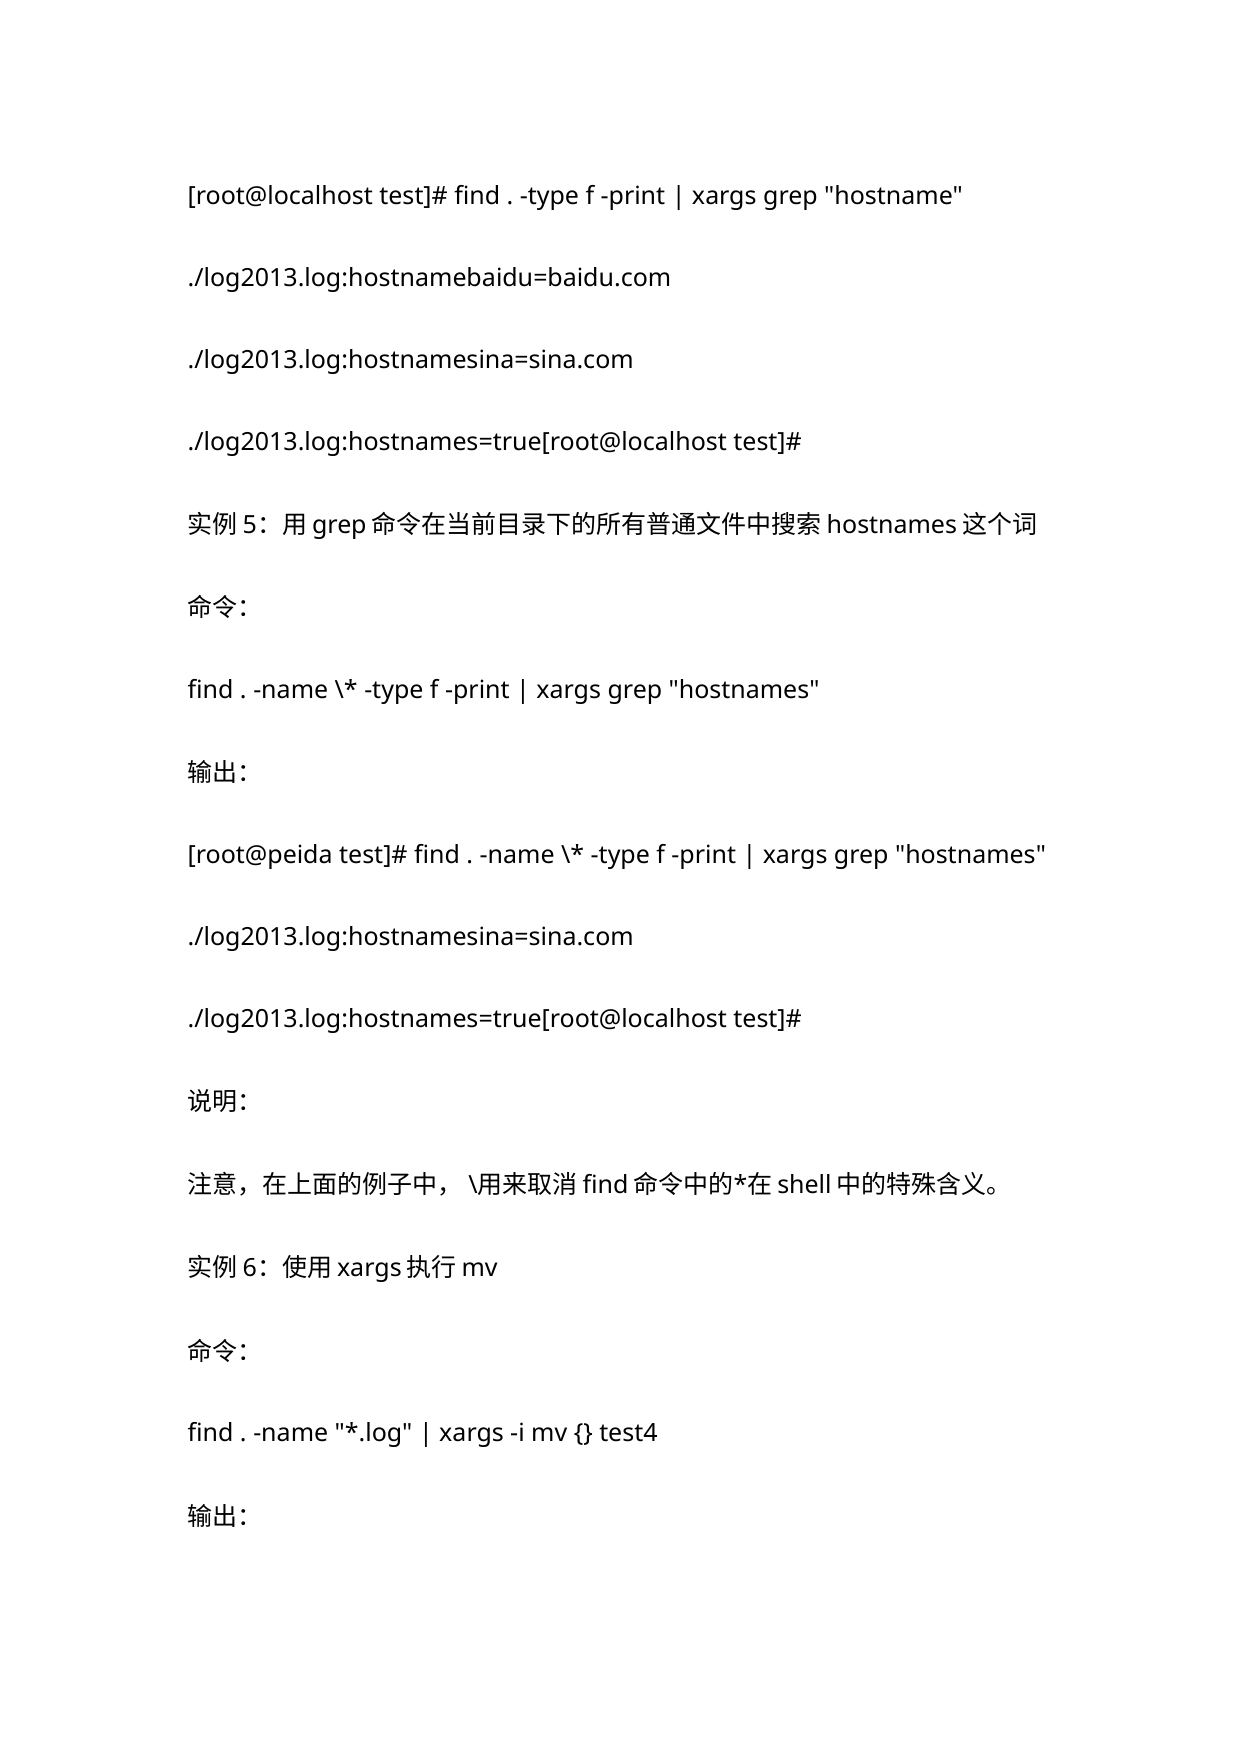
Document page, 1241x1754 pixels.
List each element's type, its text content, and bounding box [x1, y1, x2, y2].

text 实例6：使用xargs执行mv [187, 1233, 1053, 1298]
text ./log2013.log:hostnamesina=sina.com [187, 326, 1053, 391]
text 说明： [187, 1067, 1053, 1132]
text 输出： [187, 738, 1053, 803]
text ./log2013.log:hostnames=true[root@localhost test]# [187, 985, 1053, 1050]
text [root@peida test]# find . -name \* -type f -print | xargs grep "hostnames" [187, 821, 1053, 886]
text ./log2013.log:hostnames=true[root@localhost test]# [187, 408, 1053, 473]
text ./log2013.log:hostnamebaidu=baidu.com [187, 244, 1053, 309]
text find . -name "*.log" | xargs -i mv {} test4 [187, 1400, 1053, 1465]
text 实例5：用grep命令在当前目录下的所有普通文件中搜索hostnames这个词 [187, 490, 1053, 555]
text ./log2013.log:hostnamesina=sina.com [187, 903, 1053, 968]
text 注意，在上面的例子中， \用来取消find命令中的*在shell中的特殊含义。 [187, 1150, 1053, 1215]
text 命令： [187, 1317, 1053, 1382]
text 命令： [187, 573, 1053, 638]
text find . -name \* -type f -print | xargs grep "hostnames" [187, 656, 1053, 721]
text [root@localhost test]# find . -type f -print | xargs grep "hostname" [187, 162, 1053, 227]
text 输出： [187, 1482, 1053, 1547]
